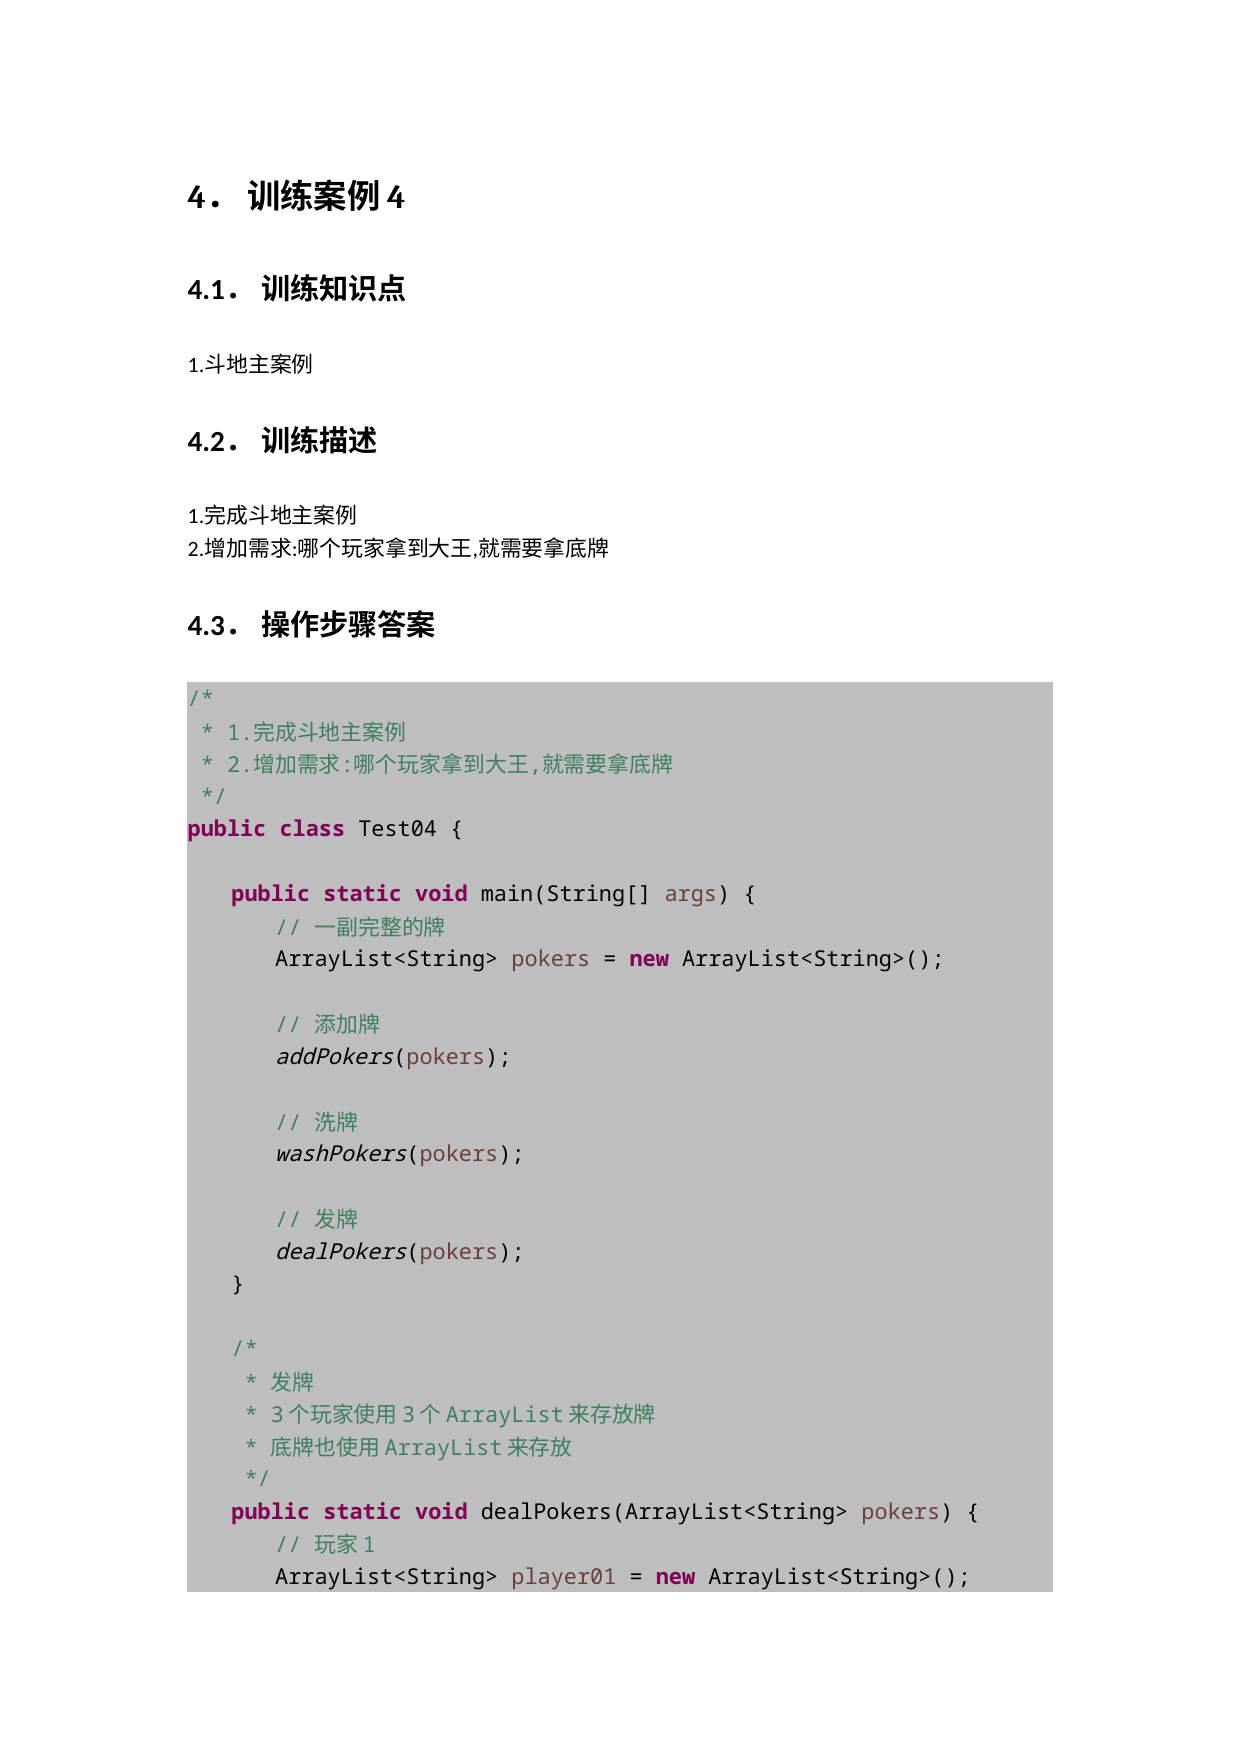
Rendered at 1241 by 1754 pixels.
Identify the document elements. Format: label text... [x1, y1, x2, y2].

text // 一副完整的牌 [187, 909, 1053, 942]
text * 1.完成斗地主案例 [187, 714, 1053, 747]
text ArrayList<String> pokers = new ArrayList<String>(); [187, 942, 1053, 974]
text 2.增加需求:哪个玩家拿到大王,就需要拿底牌 [187, 530, 1053, 563]
subtitle 训练案例4 [187, 162, 1053, 227]
text */ [187, 1462, 1053, 1494]
text * 2.增加需求:哪个玩家拿到大王,就需要拿底牌 [187, 747, 1053, 779]
text * 发牌 [187, 1364, 1053, 1397]
text 1.斗地主案例 [187, 346, 1053, 379]
text // 洗牌 [187, 1104, 1053, 1137]
text addPokers(pokers); [187, 1039, 1053, 1072]
text * 3个玩家使用3个ArrayList来存放牌 [187, 1397, 1053, 1429]
text */ [187, 779, 1053, 812]
text public static void dealPokers(ArrayList<String> pokers) { [187, 1494, 1053, 1527]
text } [187, 1267, 1053, 1299]
text public static void main(String[] args) { [187, 877, 1053, 909]
text * 底牌也使用ArrayList来存放 [187, 1429, 1053, 1462]
text dealPokers(pokers); [187, 1234, 1053, 1267]
text public class Test04 { [187, 812, 1053, 844]
text // 发牌 [187, 1202, 1053, 1234]
text // 添加牌 [187, 1007, 1053, 1039]
text washPokers(pokers); [187, 1137, 1053, 1169]
subtitle 训练描述 [187, 406, 1053, 471]
text /* [187, 682, 1053, 714]
subtitle 训练知识点 [187, 254, 1053, 319]
text ArrayList<String> player01 = new ArrayList<String>(); [187, 1559, 1053, 1592]
text /* [187, 1332, 1053, 1364]
text // 玩家1 [187, 1527, 1053, 1559]
subtitle 操作步骤答案 [187, 590, 1053, 655]
text 1.完成斗地主案例 [187, 498, 1053, 530]
